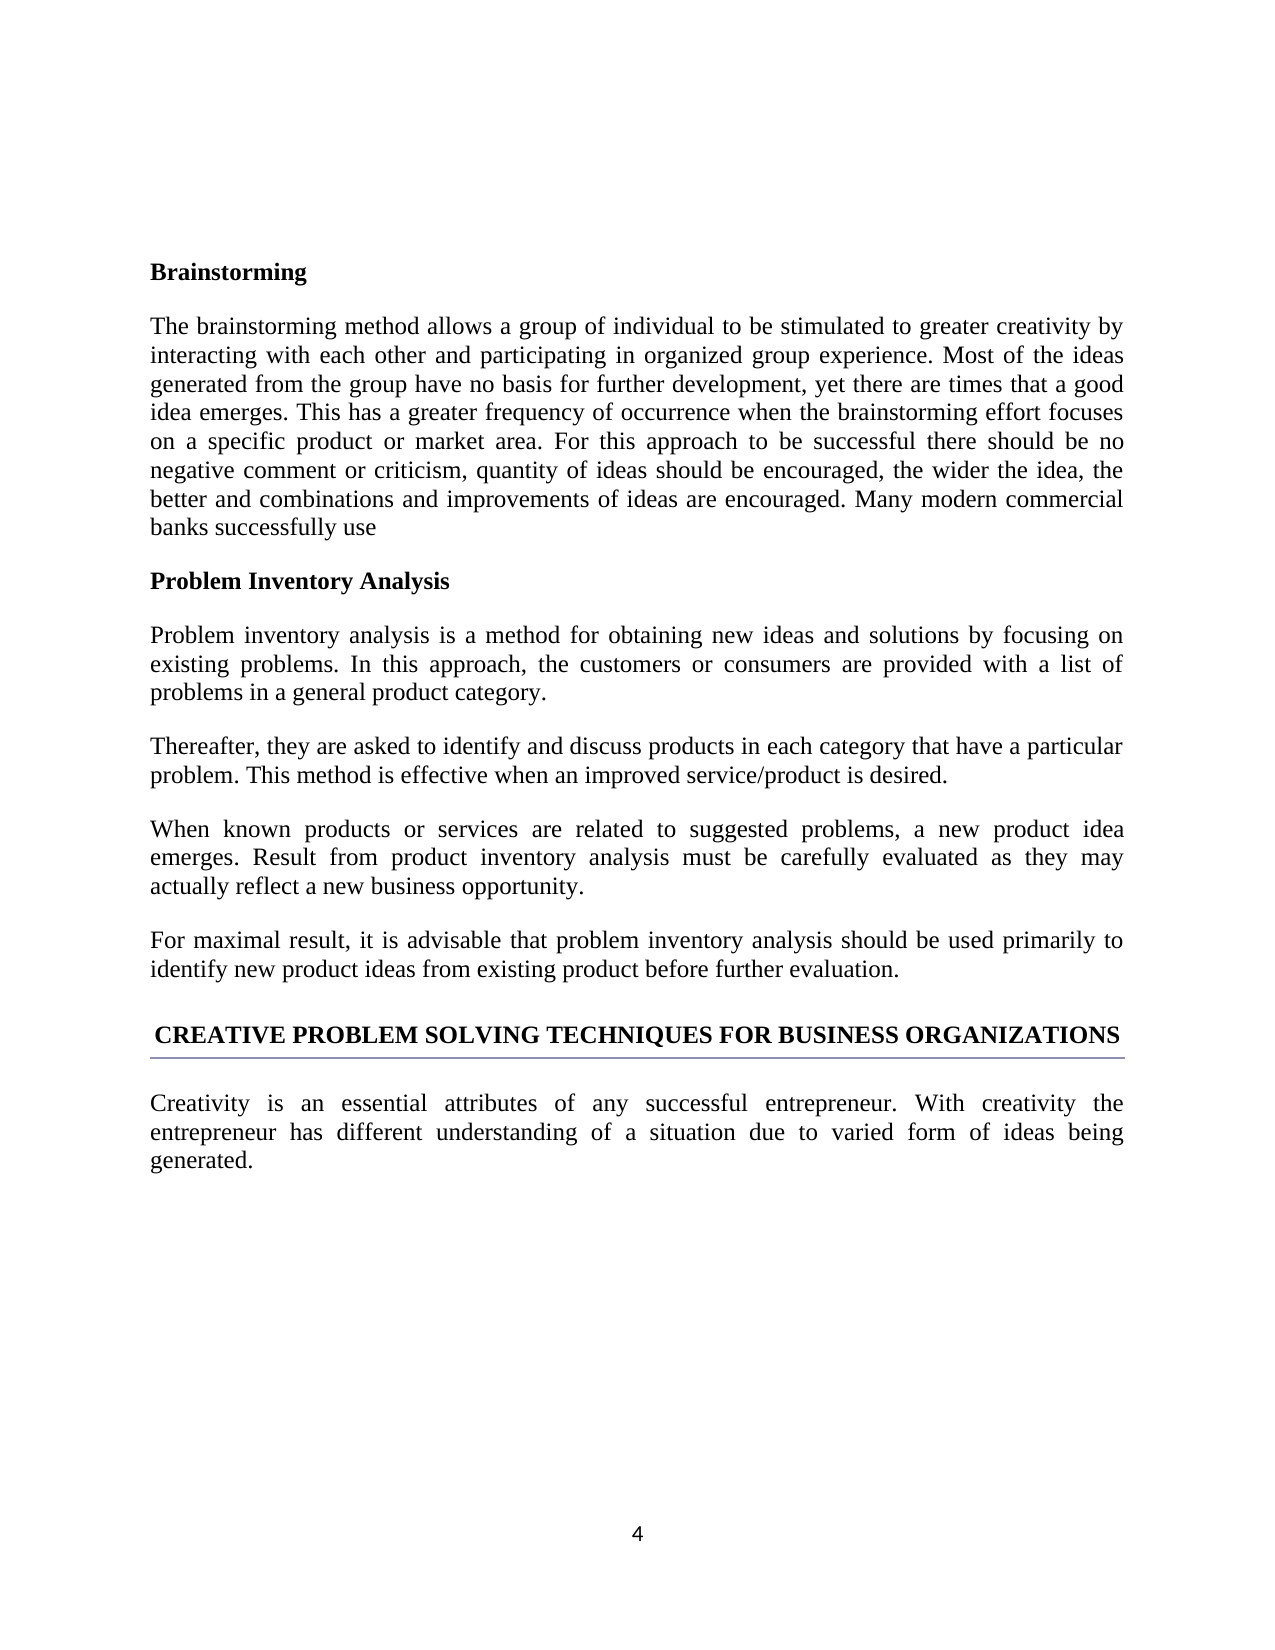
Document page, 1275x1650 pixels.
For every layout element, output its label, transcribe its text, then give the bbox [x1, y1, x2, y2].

text Problem inventory analysis is a method for obtaining new ideas and solutions by focusing on existing problems. In this approach, the customers or consumers are provided with a list of problems in a general product category. [150, 620, 1125, 706]
text Thereafter, they are asked to identify and discuss products in each category that have a particular problem. This method is effective when an improved service/product is desired. [150, 731, 1125, 789]
text Creativity is an essential attributes of any successful entrepreneur. With creativity the entrepreneur has different understanding of a situation due to varied form of ideas being generated. [150, 1088, 1125, 1174]
text Brainstorming [150, 257, 1125, 286]
subtitle CREATIVE PROBLEM SOLVING TECHNIQUES FOR BUSINESS ORGANIZATIONS [150, 1020, 1125, 1057]
text When known products or services are related to suggested problems, a new product idea emerges. Result from product inventory analysis must be carefully evaluated as they may actually reflect a new business opportunity. [150, 814, 1125, 900]
text For maximal result, it is advisable that problem inventory analysis should be used primarily to identify new product ideas from existing product before further evaluation. [150, 925, 1125, 982]
text The brainstorming method allows a group of individual to be stimulated to greater creativity by interacting with each other and participating in organized group experience. Most of the ideas generated from the group have no basis for further development, yet there are times that a good idea emerges. This has a greater frequency of occurrence when the brainstorming effort focuses on a specific product or market area. For this approach to be successful there should be no negative comment or criticism, quantity of ideas should be encouraged, the wider the idea, the better and combinations and improvements of ideas are encouraged. Many modern commercial banks successfully use [150, 311, 1125, 541]
text Problem Inventory Analysis [150, 566, 1125, 595]
